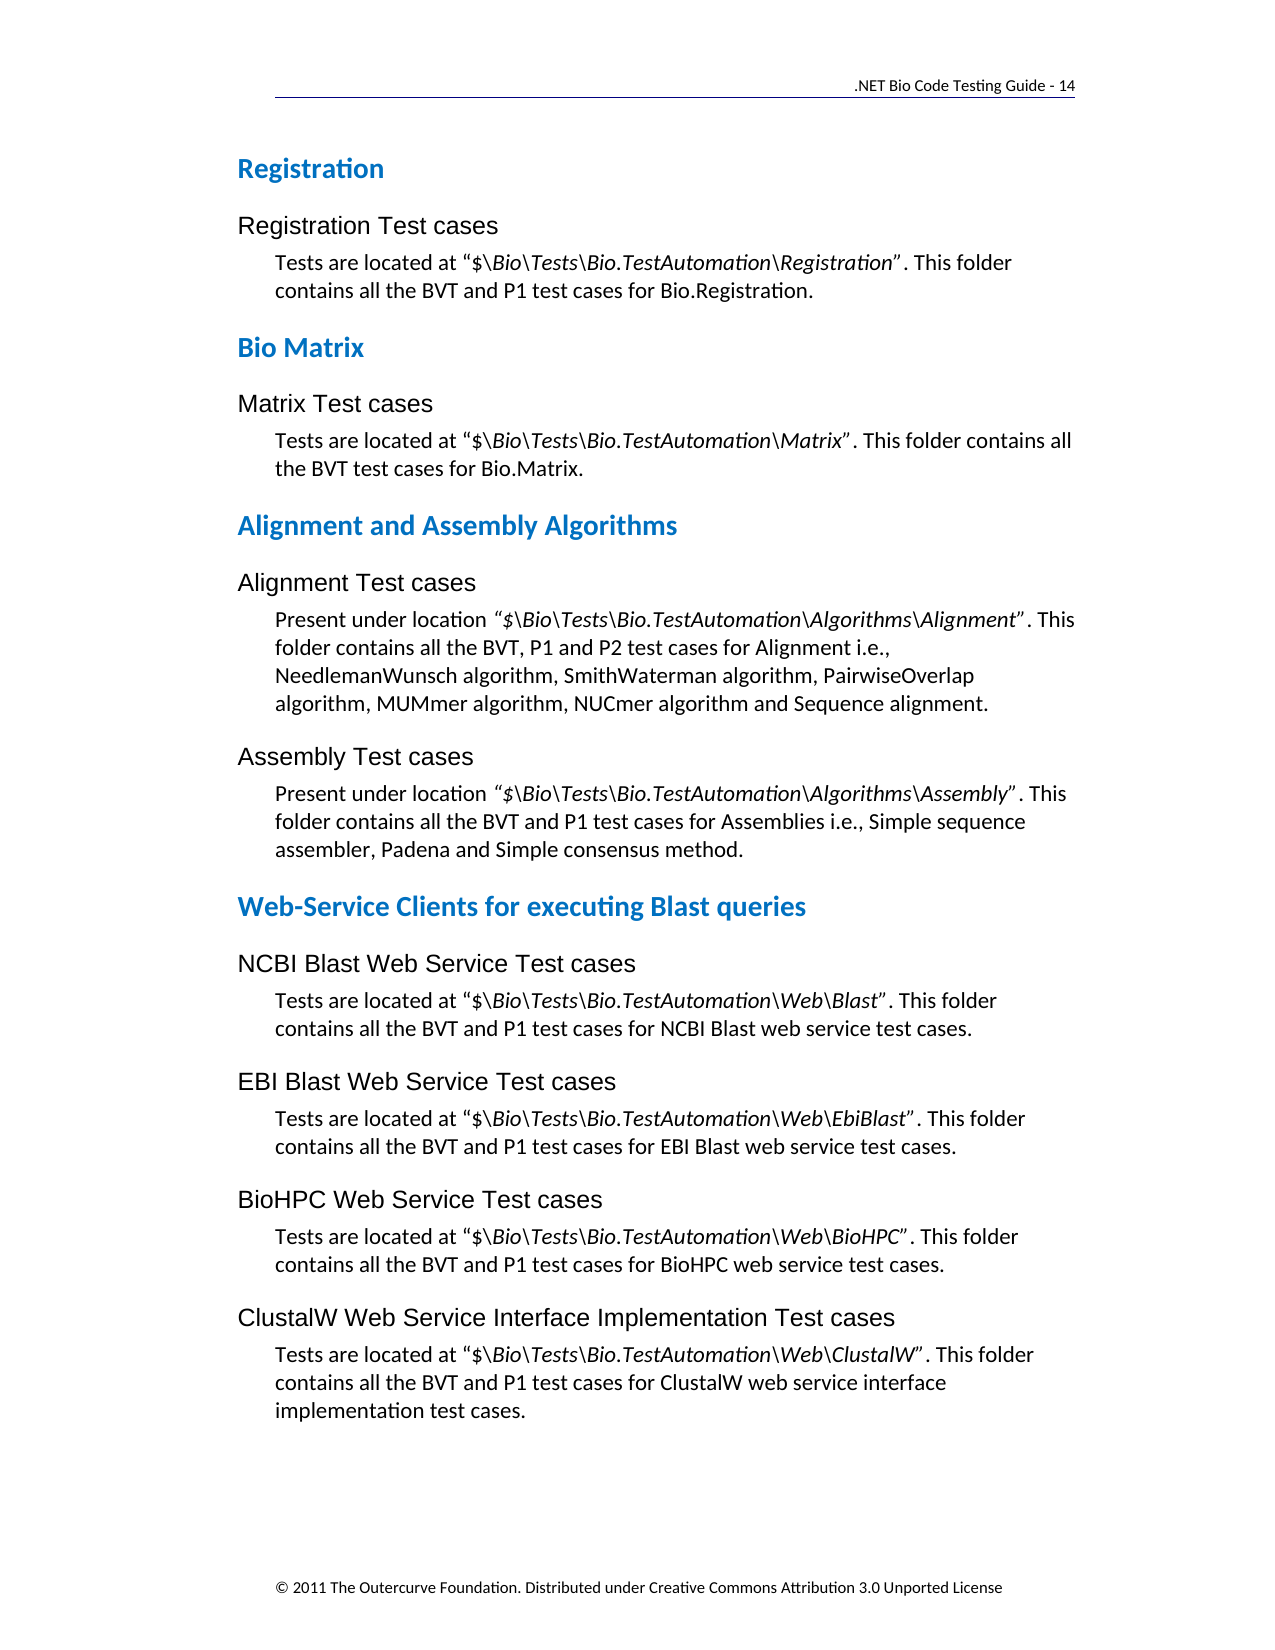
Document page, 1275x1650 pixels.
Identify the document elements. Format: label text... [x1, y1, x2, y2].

text Present under location “$\Bio\Tests\Bio.TestAutomation\Algorithms\Assembly”. This folder contains all the BVT and P1 test cases for Assemblies i.e., Simple sequence assembler, Padena and Simple consensus method. [275, 779, 1075, 863]
subtitle Registration [237, 150, 1075, 186]
subtitle ClustalW Web Service Interface Implementation Test cases [237, 1303, 1075, 1332]
text Tests are located at “$\Bio\Tests\Bio.TestAutomation\Web\EbiBlast”. This folder contains all the BVT and P1 test cases for EBI Blast web service test cases. [275, 1104, 1075, 1160]
text Present under location “$\Bio\Tests\Bio.TestAutomation\Algorithms\Alignment”. This folder contains all the BVT, P1 and P2 test cases for Alignment i.e., NeedlemanWunsch algorithm, SmithWaterman algorithm, PairwiseOverlap algorithm, MUMmer algorithm, NUCmer algorithm and Sequence alignment. [275, 605, 1075, 717]
subtitle Matrix Test cases [237, 389, 1075, 418]
text Tests are located at “$\Bio\Tests\Bio.TestAutomation\Matrix”. This folder contains all the BVT test cases for Bio.Matrix. [275, 426, 1075, 482]
text Tests are located at “$\Bio\Tests\Bio.TestAutomation\Web\BioHPC”. This folder contains all the BVT and P1 test cases for BioHPC web service test cases. [275, 1222, 1075, 1278]
subtitle Alignment Test cases [237, 568, 1075, 597]
text Tests are located at “$\Bio\Tests\Bio.TestAutomation\Web\ClustalW”. This folder contains all the BVT and P1 test cases for ClustalW web service interface implementation test cases. [275, 1341, 1075, 1424]
subtitle Registration Test cases [237, 211, 1075, 239]
subtitle NCBI Blast Web Service Test cases [237, 949, 1075, 978]
text Tests are located at “$\Bio\Tests\Bio.TestAutomation\Web\Blast”. This folder contains all the BVT and P1 test cases for NCBI Blast web service test cases. [275, 986, 1075, 1042]
subtitle EBI Blast Web Service Test cases [237, 1067, 1075, 1096]
text Tests are located at “$\Bio\Tests\Bio.TestAutomation\Registration”. This folder contains all the BVT and P1 test cases for Bio.Registration. [275, 248, 1075, 304]
subtitle Web-Service Clients for executing Blast queries [237, 888, 1075, 924]
subtitle BioHPC Web Service Test cases [237, 1185, 1075, 1214]
subtitle Alignment and Assembly Algorithms [237, 507, 1075, 543]
subtitle Assembly Test cases [237, 742, 1075, 771]
subtitle Bio Matrix [237, 329, 1075, 364]
